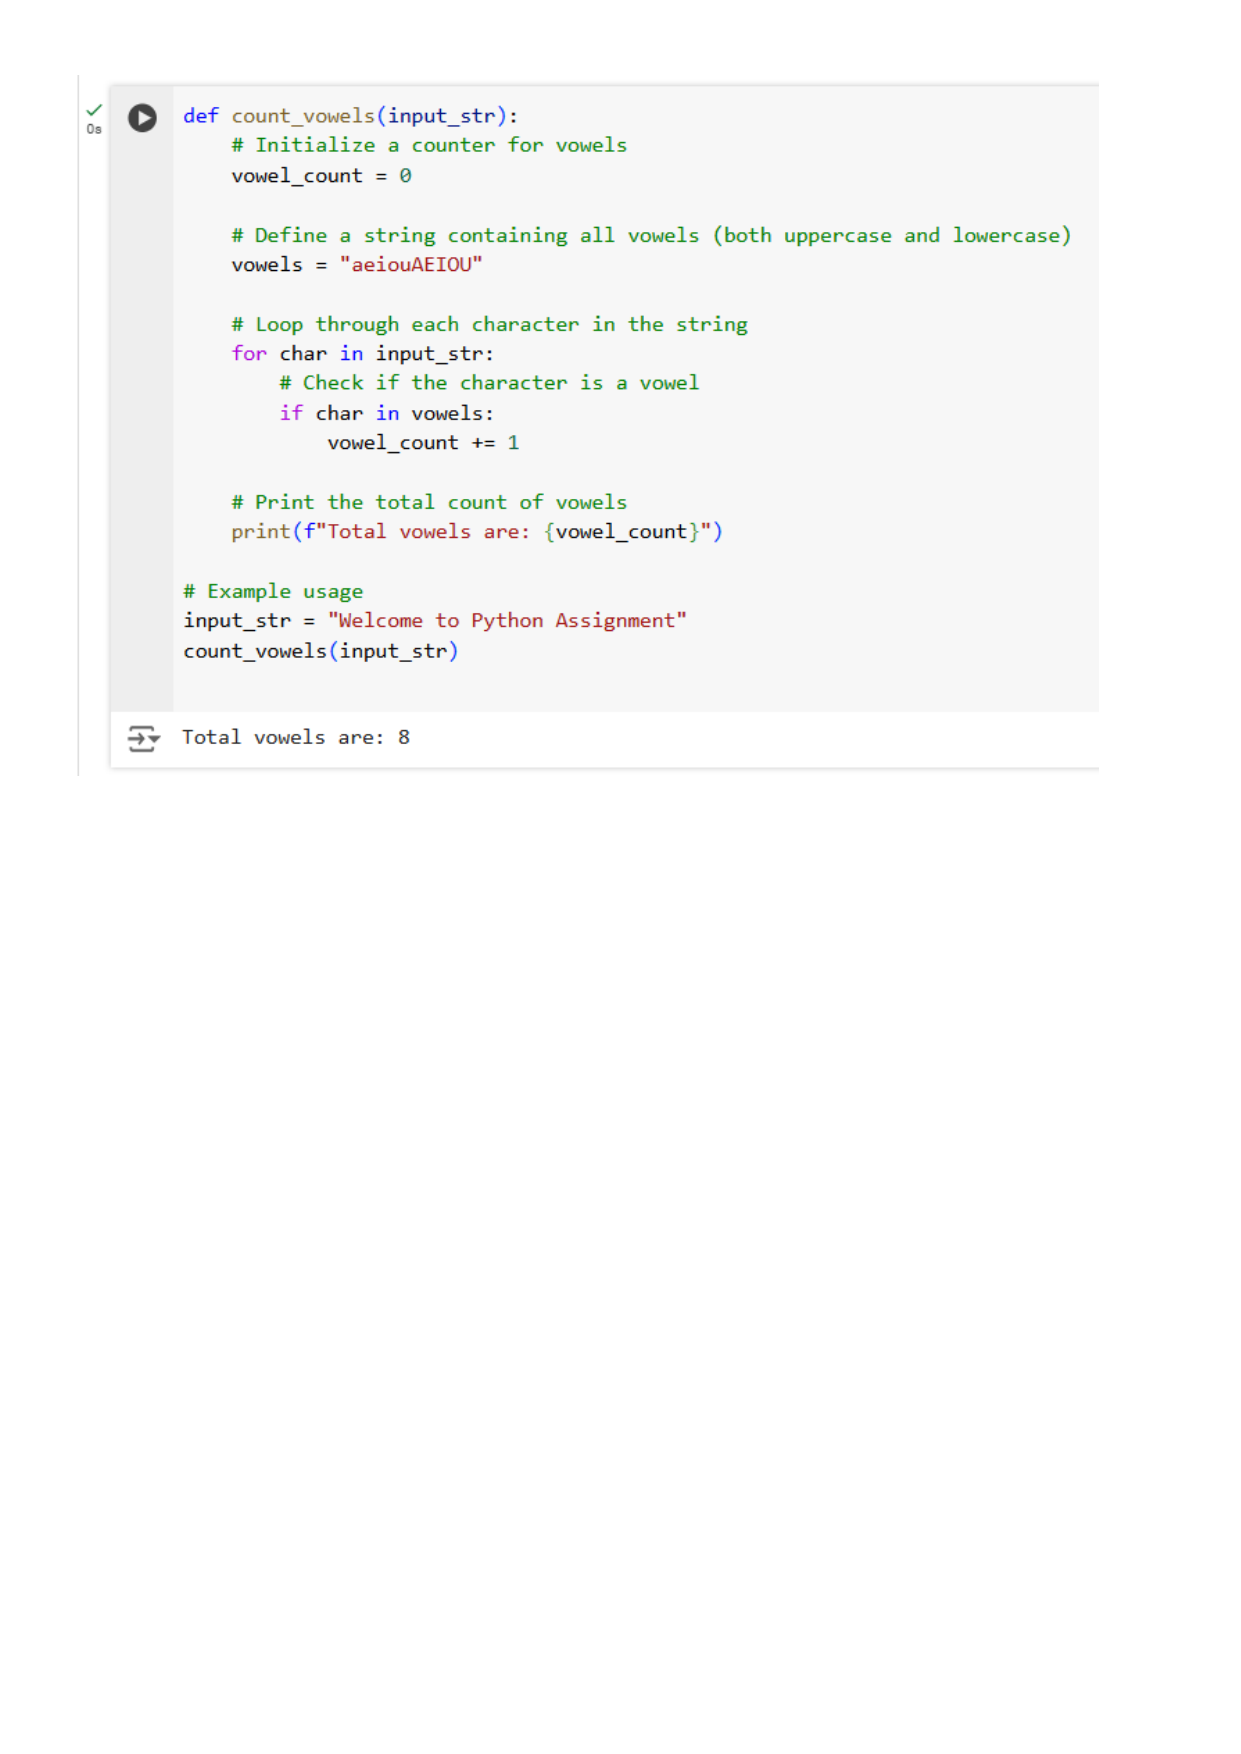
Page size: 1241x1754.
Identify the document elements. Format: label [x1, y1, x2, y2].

picture [75, 75, 1099, 776]
